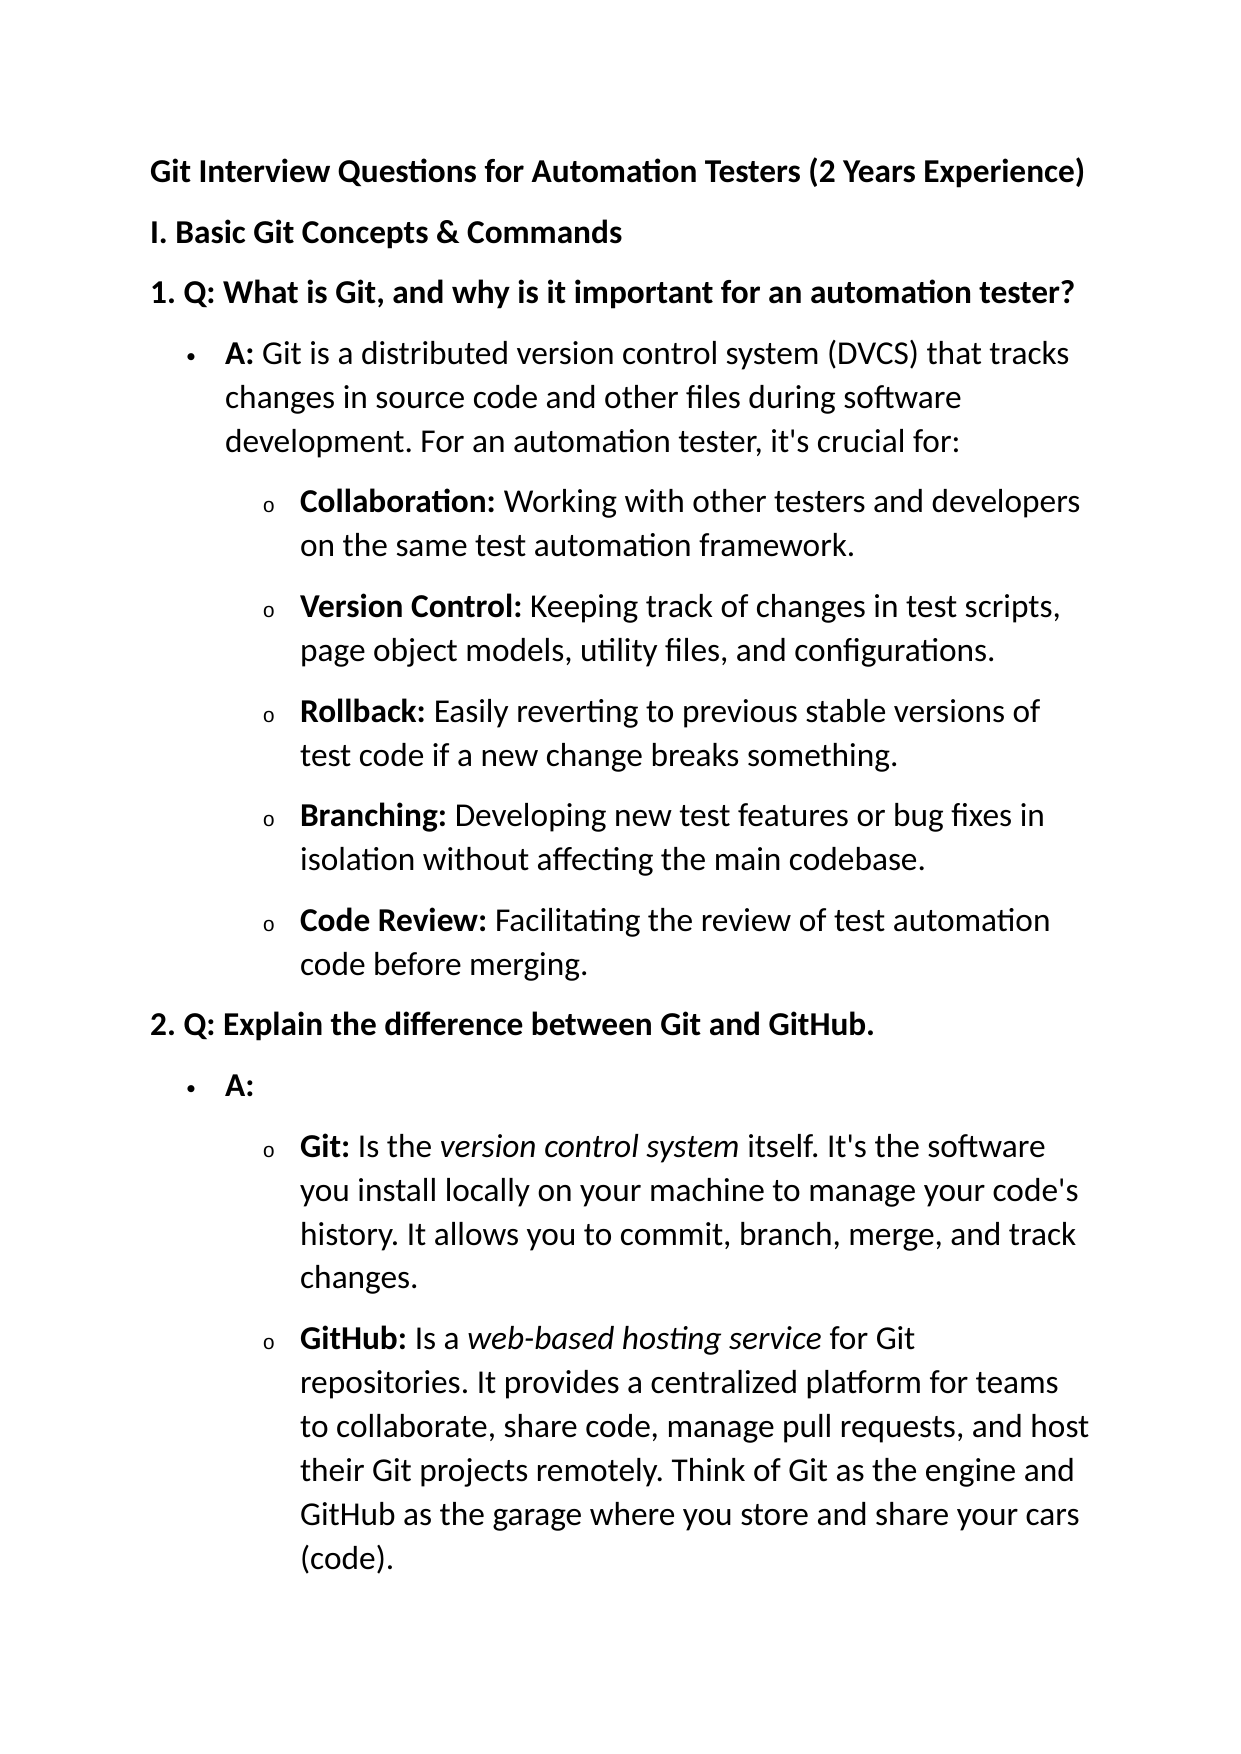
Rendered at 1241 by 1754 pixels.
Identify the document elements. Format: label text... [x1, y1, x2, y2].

list Version Control: Keeping track of changes in test scripts, page object models, utility files, and configurations. [262, 585, 1090, 670]
list Collaboration: Working with other testers and developers on the same test automation framework. [262, 480, 1090, 565]
text 2. Q: Explain the difference between Git and GitHub. [150, 1003, 1090, 1044]
list Rollback: Easily reverting to previous stable versions of test code if a new change breaks something. [262, 689, 1090, 774]
list GitHub: Is a web-based hosting service for Git repositories. It provides a centralized platform for teams to collaborate, share code, manage pull requests, and host their Git projects remotely. Think of Git as the engine and GitHub as the garage where you store and share your cars (code). [262, 1317, 1090, 1578]
list A: [187, 1064, 1090, 1105]
list Branching: Developing new test features or bug fixes in isolation without affecting the main codebase. [262, 794, 1090, 879]
text I. Basic Git Concepts & Commands [150, 211, 1090, 251]
list Code Review: Facilitating the review of test automation code before merging. [262, 899, 1090, 983]
text 1. Q: What is Git, and why is it important for an automation tester? [150, 271, 1090, 312]
list Git: Is the version control system itself. It's the software you install locally on your machine to manage your code's history. It allows you to commit, branch, merge, and track changes. [262, 1124, 1090, 1297]
text Git Interview Questions for Automation Testers (2 Years Experience) [150, 150, 1090, 191]
list A: Git is a distributed version control system (DVCS) that tracks changes in source code and other files during software development. For an automation tester, it's crucial for: [187, 332, 1090, 461]
